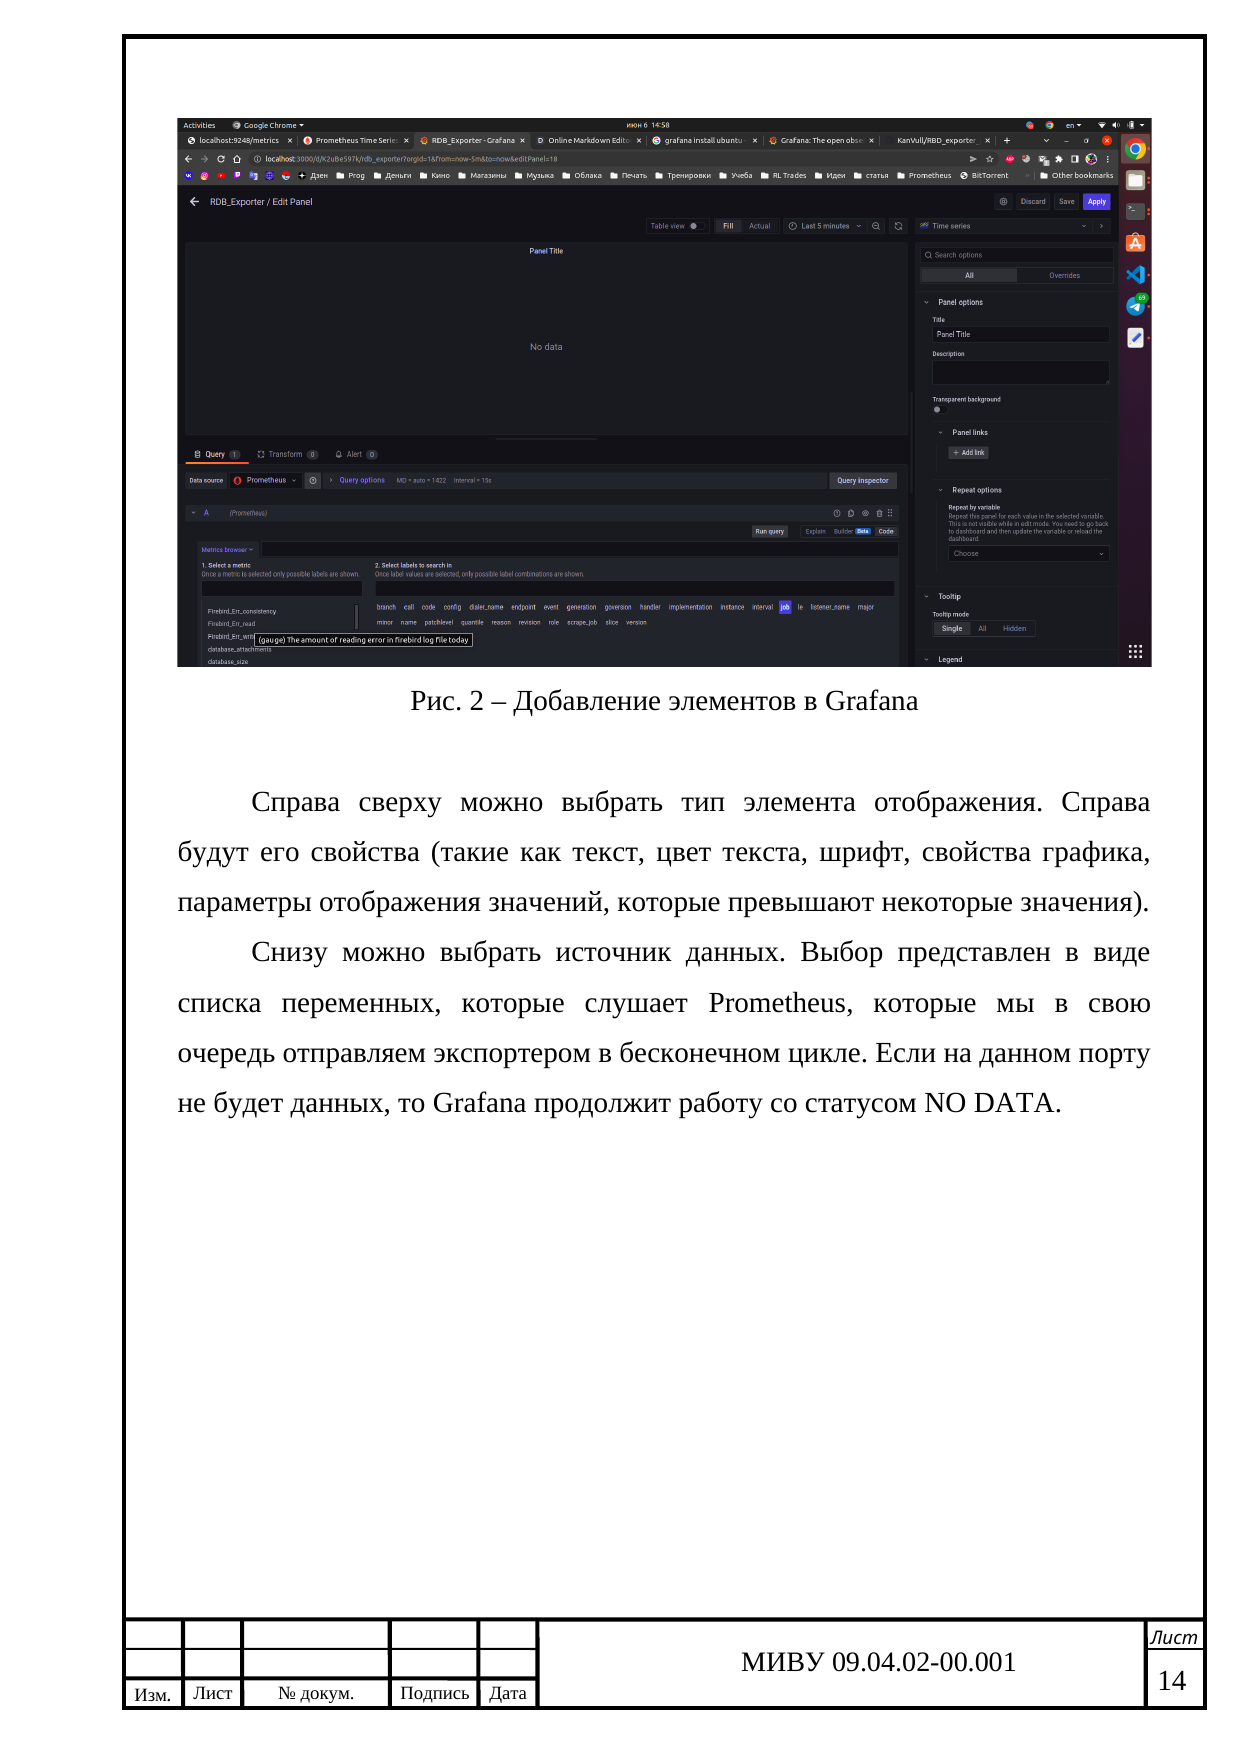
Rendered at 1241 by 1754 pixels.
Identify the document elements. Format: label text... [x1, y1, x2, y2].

text Справа сверху можно выбрать тип элемента отображения. Справа будут его свойства (такие как текст, цвет текста, шрифт, свойства графика, параметры отображения значений, которые превышают некоторые значения). [177, 784, 1152, 918]
picture [177, 118, 1152, 667]
text Рис. 2 – Добавление элементов в Grafana [177, 683, 1152, 717]
text Снизу можно выбрать источник данных. Выбор представлен в виде списка переменных, которые слушает Prometheus, которые мы в свою очередь отправляем экспортером в бесконечном цикле. Если на данном порту не будет данных, то Grafana продолжит работу со статусом NO DATA. [177, 934, 1152, 1119]
